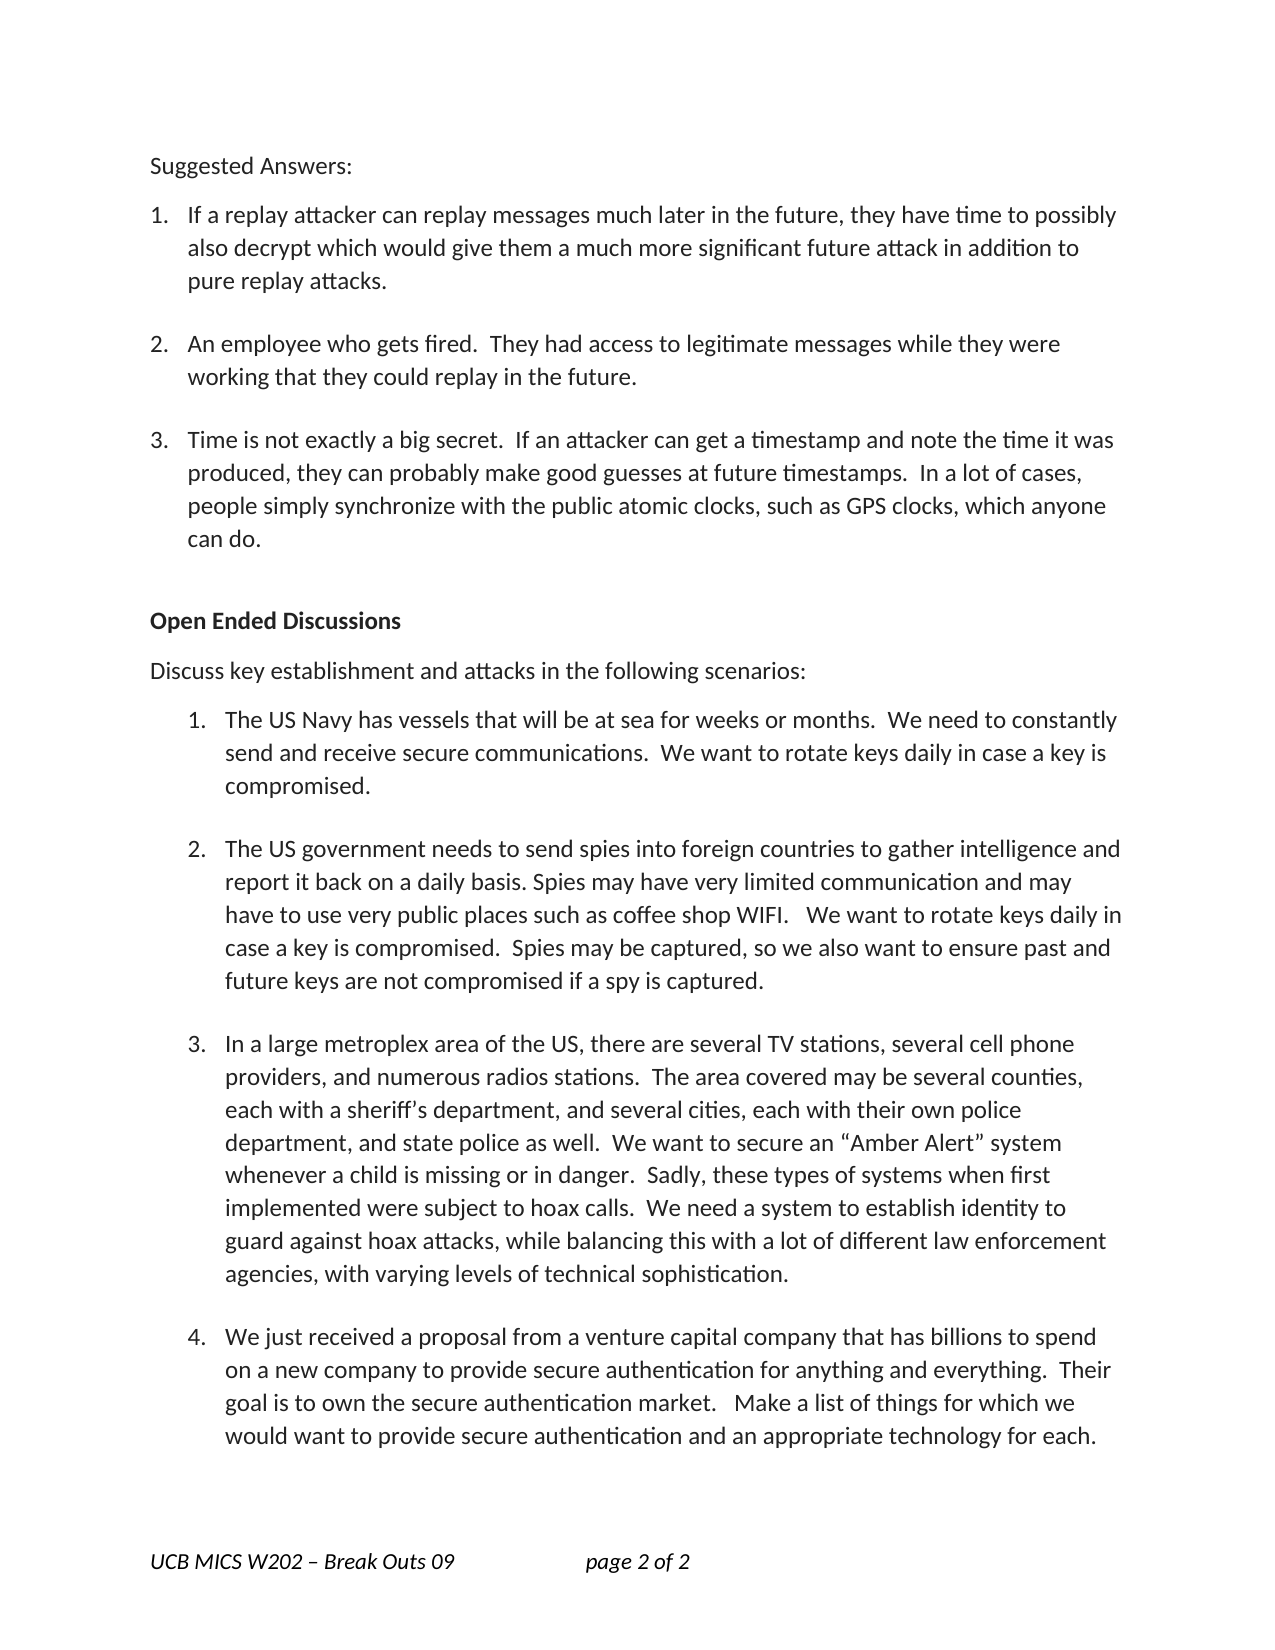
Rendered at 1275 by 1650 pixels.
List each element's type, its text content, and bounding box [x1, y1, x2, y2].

text Suggested Answers: [150, 150, 1125, 181]
text Open Ended Discussions [150, 605, 1125, 636]
list An employee who gets fired. They had access to legitimate messages while they were working that they could replay in the future. [150, 328, 1125, 422]
list We just received a proposal from a venture capital company that has billions to spend on a new company to provide secure authentication for anything and everything. Their goal is to own the secure authentication market. Make a list of things for which we would want to provide secure authentication and an appropriate technology for each. [187, 1321, 1125, 1451]
list If a replay attacker can replay messages much later in the future, they have time to possibly also decrypt which would give them a much more significant future attack in addition to pure replay attacks. [150, 199, 1125, 326]
list The US Navy has vessels that will be at sea for weeks or months. We need to constantly send and receive secure communications. We want to rotate keys daily in case a key is compromised. [187, 704, 1125, 831]
text Discuss key establishment and attacks in the following scenarios: [150, 655, 1125, 686]
list The US government needs to send spies into foreign countries to gather intelligence and report it back on a daily basis. Spies may have very limited communication and may have to use very public places such as coffee shop WIFI. We want to rotate keys daily in case a key is compromised. Spies may be captured, so we also want to ensure past and future keys are not compromised if a spy is captured. [187, 833, 1125, 1026]
list Time is not exactly a big secret. If an attacker can get a timestamp and note the time it was produced, they can probably make good guesses at future timestamps. In a lot of cases, people simply synchronize with the public atomic clocks, such as GPS clocks, which anyone can do. [150, 424, 1125, 553]
list In a large metroplex area of the US, there are several TV stations, several cell phone providers, and numerous radios stations. The area covered may be several counties, each with a sheriff’s department, and several cities, each with their own police department, and state police as well. We want to secure an “Amber Alert” system whenever a child is missing or in danger. Sadly, these types of systems when first implemented were subject to hoax calls. We need a system to establish identity to guard against hoax attacks, while balancing this with a lot of different law enforcement agencies, with varying levels of technical sophistication. [187, 1028, 1125, 1319]
